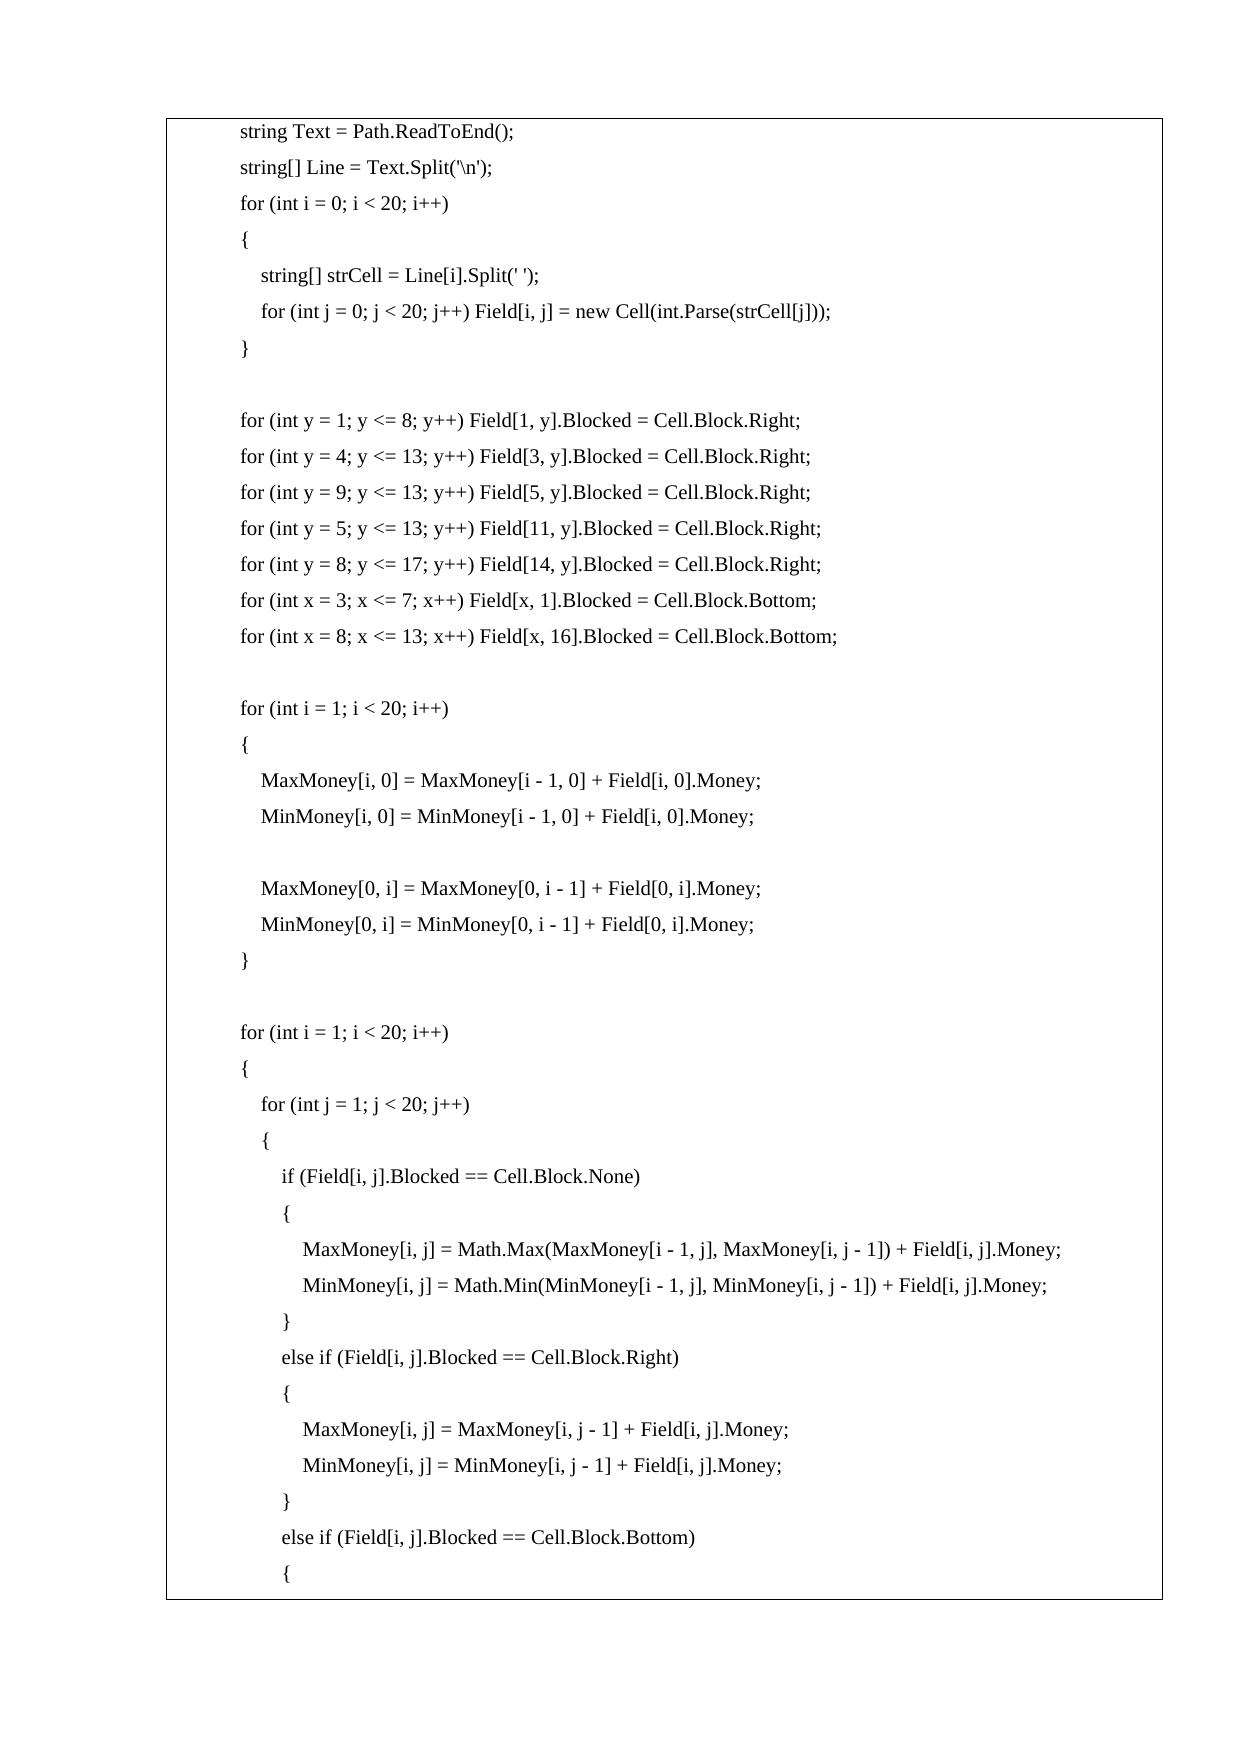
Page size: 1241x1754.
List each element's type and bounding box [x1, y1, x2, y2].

table_header [167, 119, 1162, 1599]
